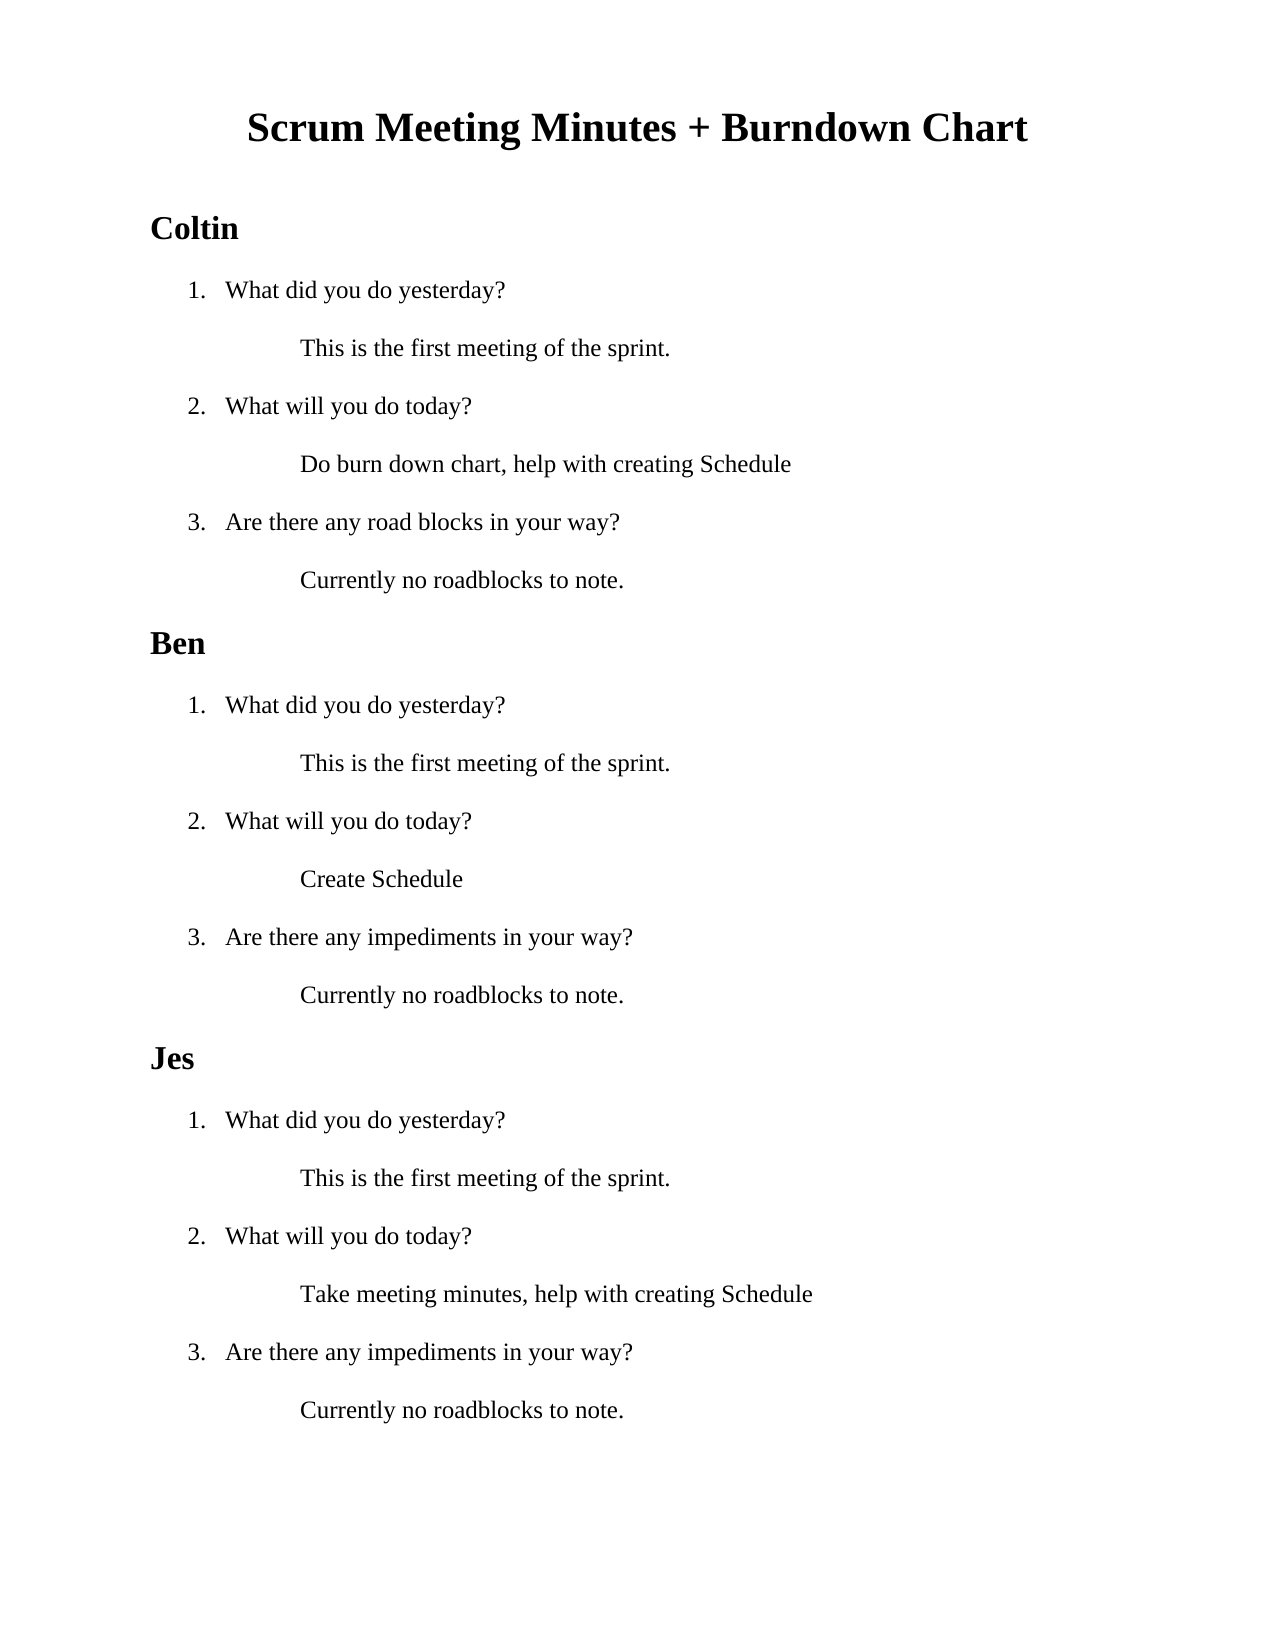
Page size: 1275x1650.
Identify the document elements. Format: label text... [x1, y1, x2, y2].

list What did you do yesterday? [187, 691, 1125, 719]
list Currently no roadblocks to note. [225, 980, 1125, 1009]
list What did you do yesterday? [187, 276, 1125, 304]
list What will you do today? [187, 391, 1125, 420]
text Currently no roadblocks to note. [225, 565, 1125, 594]
list Are there any impediments in your way? [187, 922, 1125, 951]
list This is the first meeting of the sprint. [225, 1163, 1125, 1192]
list What did you do yesterday? [187, 1106, 1125, 1134]
list Currently no roadblocks to note. [225, 1395, 1125, 1424]
text Coltin [150, 208, 1125, 246]
list This is the first meeting of the sprint. [225, 748, 1125, 777]
list What will you do today? [187, 1221, 1125, 1250]
text Ben [150, 623, 1125, 661]
list Are there any impediments in your way? [187, 1337, 1125, 1366]
list Are there any road blocks in your way? [187, 507, 1125, 536]
text Do burn down chart, help with creating Schedule [225, 449, 1125, 478]
text Jes [150, 1038, 1125, 1076]
text Create Schedule [225, 864, 1125, 893]
text This is the first meeting of the sprint. [225, 333, 1125, 362]
text Take meeting minutes, help with creating Schedule [225, 1279, 1125, 1308]
list What will you do today? [187, 806, 1125, 835]
